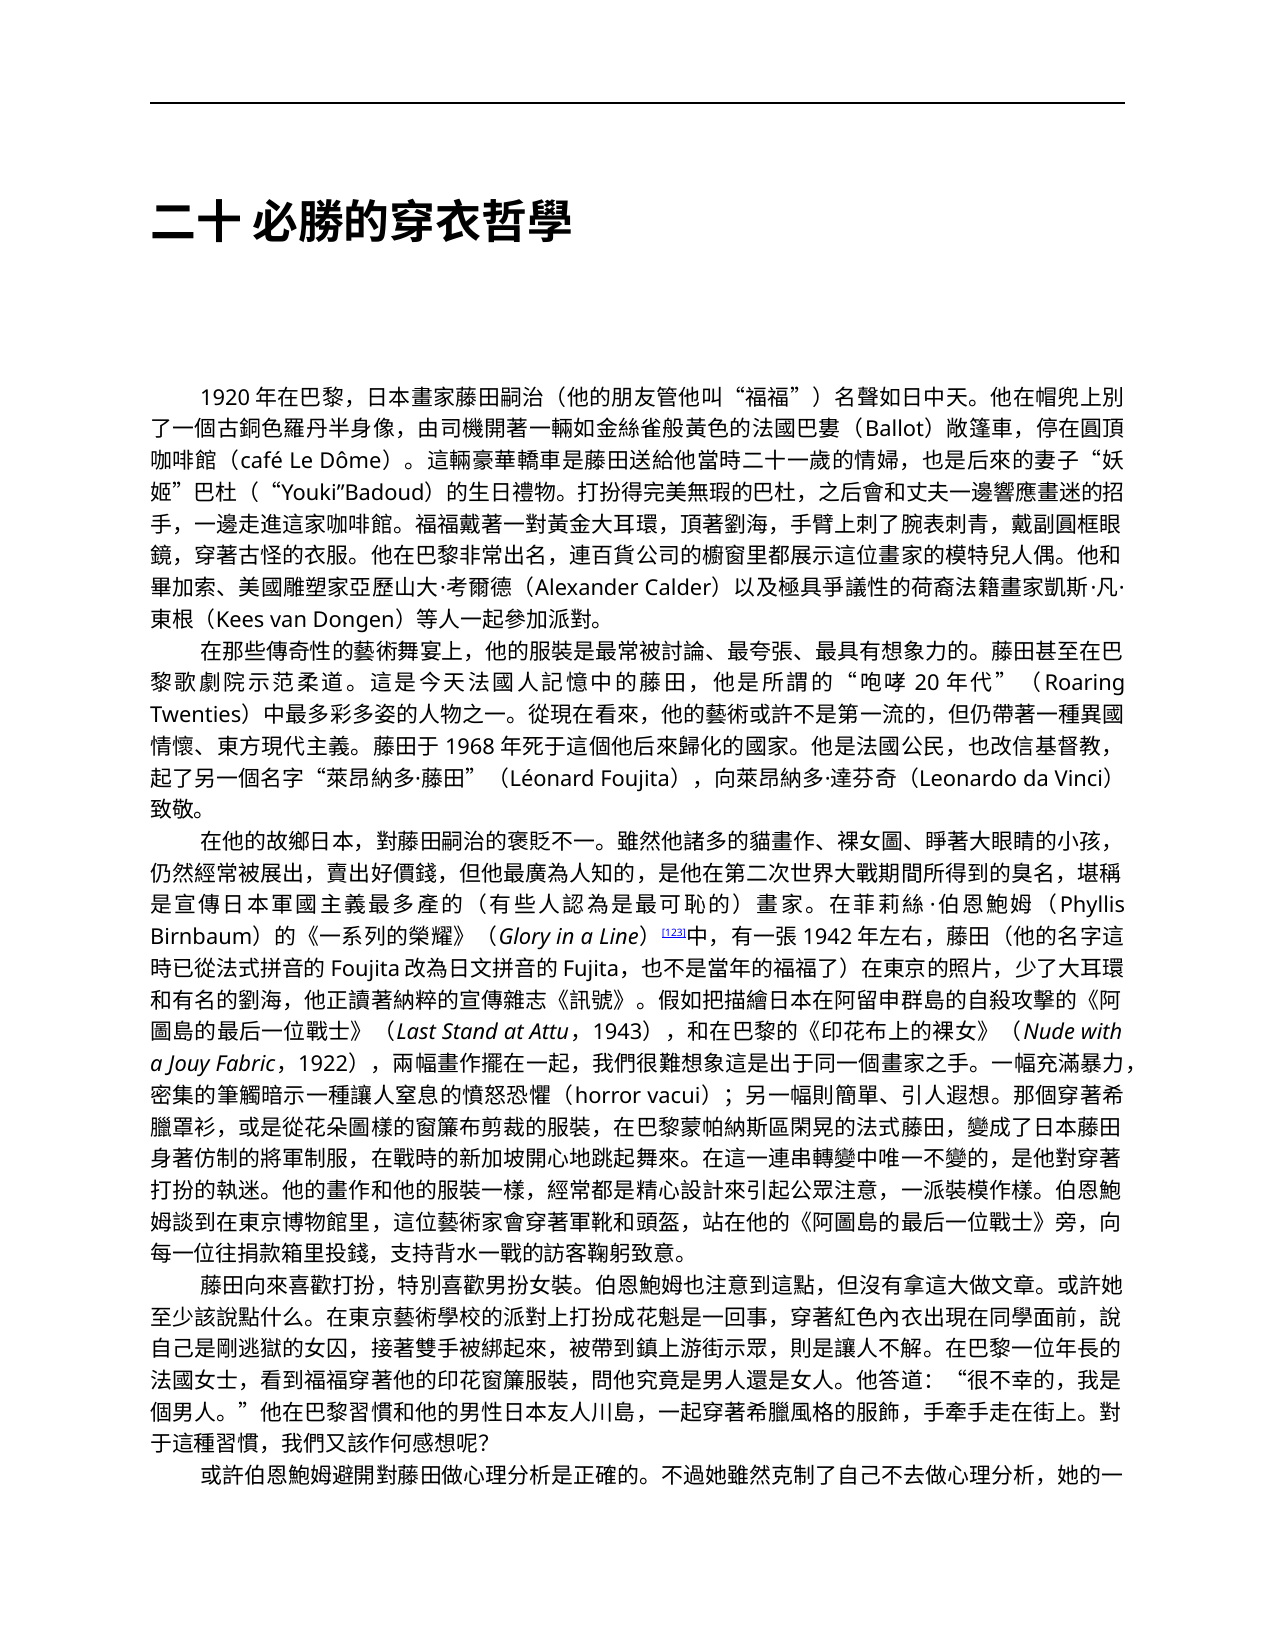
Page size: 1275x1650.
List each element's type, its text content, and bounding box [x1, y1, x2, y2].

text 在他的故鄉日本，對藤田嗣治的褒貶不一。雖然他諸多的貓畫作、裸女圖、睜著大眼睛的小孩，仍然經常被展出，賣出好價錢，但他最廣為人知的，是他在第二次世界大戰期間所得到的臭名，堪稱是宣傳日本軍國主義最多產的（有些人認為是最可恥的）畫家。在菲莉絲·伯恩鮑姆（Phyllis Birnbaum）的《一系列的榮耀》（Glory in a Line）[123]中，有一張1942年左右，藤田（他的名字這時已從法式拼音的Foujita改為日文拼音的Fujita，也不是當年的福福了）在東京的照片，少了大耳環和有名的劉海，他正讀著納粹的宣傳雜志《訊號》。假如把描繪日本在阿留申群島的自殺攻擊的《阿圖島的最后一位戰士》（Last Stand at Attu，1943），和在巴黎的《印花布上的裸女》（Nude with a Jouy Fabric，1922），兩幅畫作擺在一起，我們很難想象這是出于同一個畫家之手。一幅充滿暴力，密集的筆觸暗示一種讓人窒息的憤怒恐懼（horror vacui）；另一幅則簡單、引人遐想。那個穿著希臘罩衫，或是從花朵圖樣的窗簾布剪裁的服裝，在巴黎蒙帕納斯區閑晃的法式藤田，變成了日本藤田，身著仿制的將軍制服，在戰時的新加坡開心地跳起舞來。在這一連串轉變中唯一不變的，是他對穿著打扮的執迷。他的畫作和他的服裝一樣，經常都是精心設計來引起公眾注意，一派裝模作樣。伯恩鮑姆談到在東京博物館里，這位藝術家會穿著軍靴和頭盔，站在他的《阿圖島的最后一位戰士》旁，向每一位往捐款箱里投錢，支持背水一戰的訪客鞠躬致意。 [150, 824, 1125, 1268]
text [150, 1458, 1125, 1490]
text 1920年在巴黎，日本畫家藤田嗣治（他的朋友管他叫“福福”）名聲如日中天。他在帽兜上別了一個古銅色羅丹半身像，由司機開著一輛如金絲雀般黃色的法國巴婁（Ballot）敞篷車，停在圓頂咖啡館（café Le Dôme）。這輛豪華轎車是藤田送給他當時二十一歲的情婦，也是后來的妻子“妖姬”巴杜（“Youki”Badoud）的生日禮物。打扮得完美無瑕的巴杜，之后會和丈夫一邊響應畫迷的招手，一邊走進這家咖啡館。福福戴著一對黃金大耳環，頂著劉海，手臂上刺了腕表刺青，戴副圓框眼鏡，穿著古怪的衣服。他在巴黎非常出名，連百貨公司的櫥窗里都展示這位畫家的模特兒人偶。他和畢加索、美國雕塑家亞歷山大·考爾德（Alexander Calder）以及極具爭議性的荷裔法籍畫家凱斯·凡·東根（Kees van Dongen）等人一起參加派對。 [150, 380, 1125, 634]
text 在那些傳奇性的藝術舞宴上，他的服裝是最常被討論、最夸張、最具有想象力的。藤田甚至在巴黎歌劇院示范柔道。這是今天法國人記憶中的藤田，他是所謂的“咆哮20年代”（Roaring Twenties）中最多彩多姿的人物之一。從現在看來，他的藝術或許不是第一流的，但仍帶著一種異國情懷、東方現代主義。藤田于1968年死于這個他后來歸化的國家。他是法國公民，也改信基督教，起了另一個名字“萊昂納多·藤田”（Léonard Foujita），向萊昂納多·達芬奇（Leonardo da Vinci）致敬。 [150, 634, 1125, 824]
subtitle 二十 必勝的穿衣哲學 [150, 185, 1125, 252]
text 藤田向來喜歡打扮，特別喜歡男扮女裝。伯恩鮑姆也注意到這點，但沒有拿這大做文章。或許她至少該說點什么。在東京藝術學校的派對上打扮成花魁是一回事，穿著紅色內衣出現在同學面前，說自己是剛逃獄的女囚，接著雙手被綁起來，被帶到鎮上游街示眾，則是讓人不解。在巴黎一位年長的法國女士，看到福福穿著他的印花窗簾服裝，問他究竟是男人還是女人。他答道：“很不幸的，我是個男人。”他在巴黎習慣和他的男性日本友人川島，一起穿著希臘風格的服飾，手牽手走在街上。對于這種習慣，我們又該作何感想呢？ [150, 1268, 1125, 1458]
